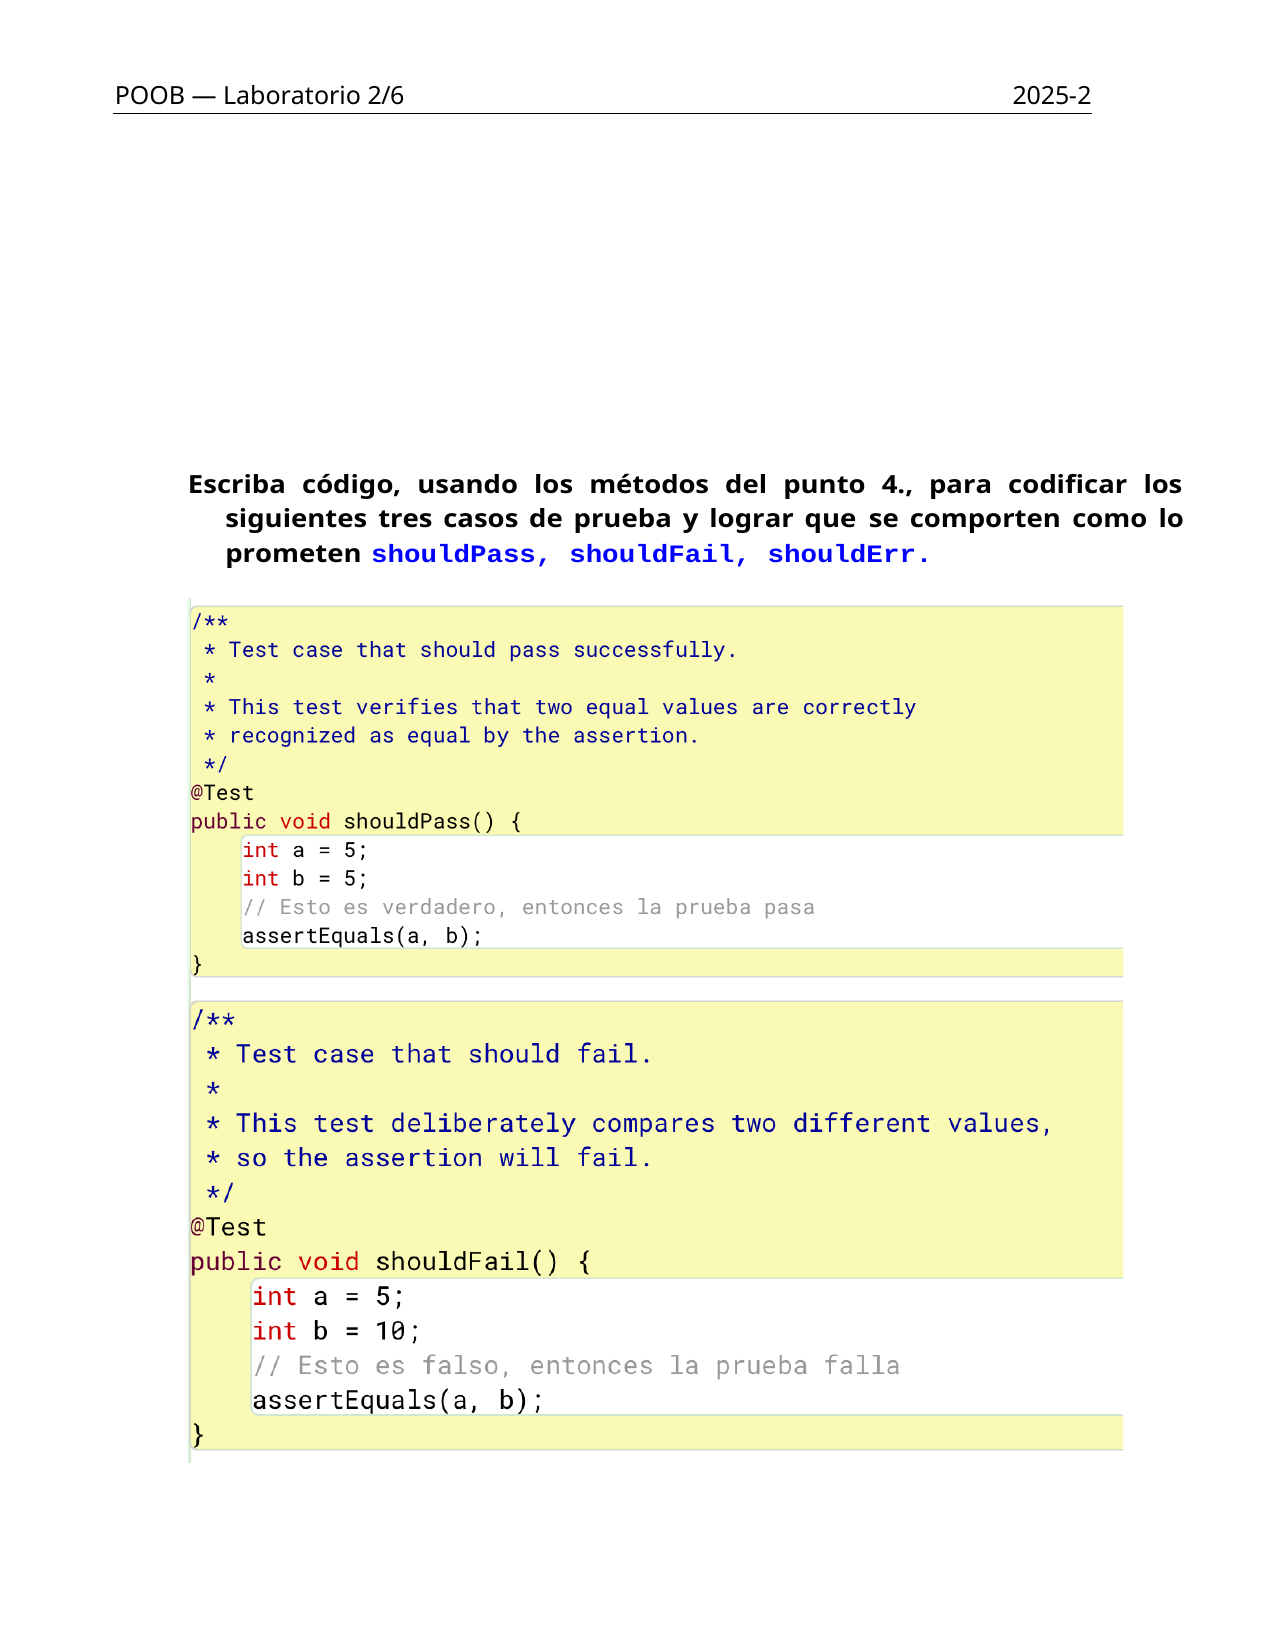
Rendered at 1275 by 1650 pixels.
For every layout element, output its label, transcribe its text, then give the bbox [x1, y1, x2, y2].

picture [187, 655, 1124, 1521]
text Escriba código, usando los métodos del punto 4., para codificar los siguientes tres casos de prueba y lograr que se comporten como lo prometen shouldPass, shouldFail, shouldErr. [188, 524, 1184, 627]
